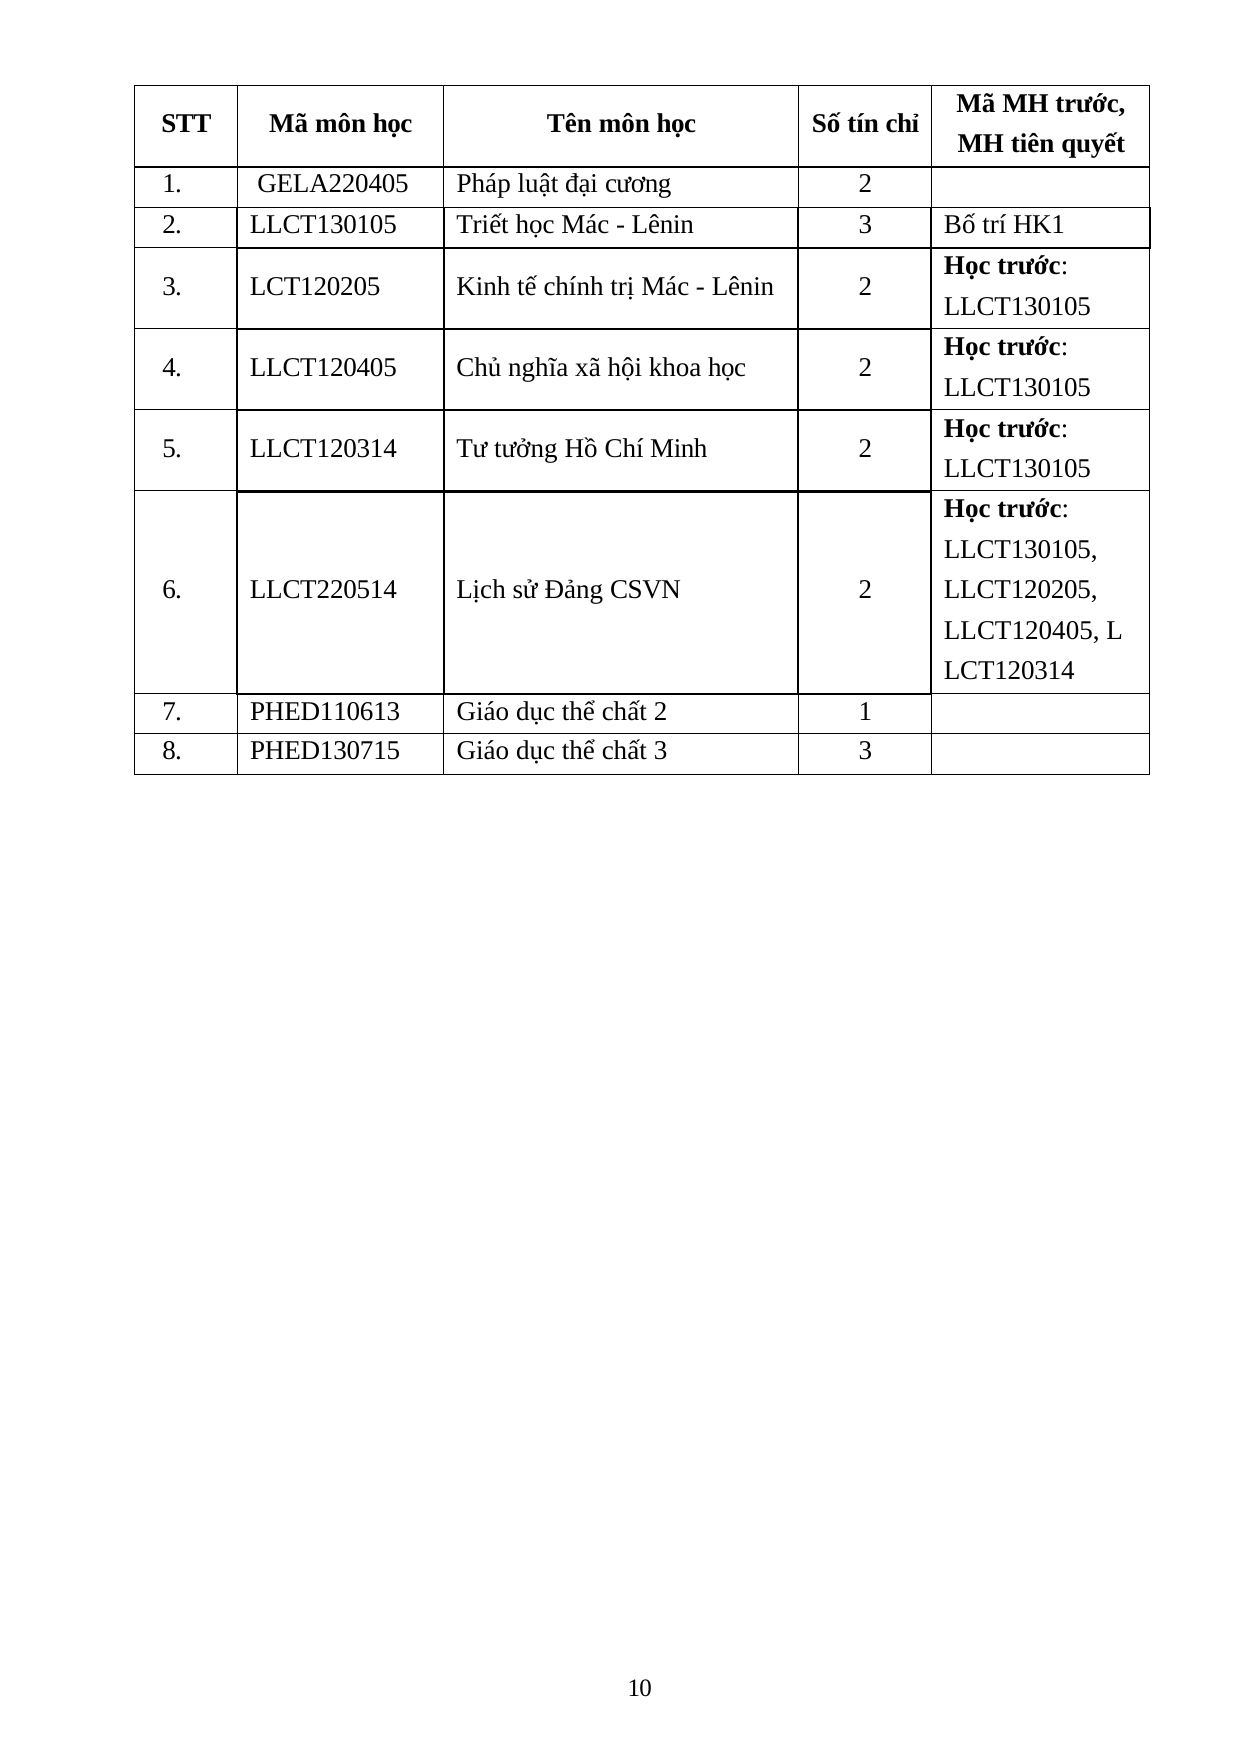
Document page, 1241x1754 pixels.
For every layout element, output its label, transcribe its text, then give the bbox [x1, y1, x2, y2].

table_cell 1 [799, 695, 931, 733]
table_header Mã môn học [238, 86, 443, 166]
table_cell [932, 694, 1149, 733]
table_cell Tư tưởng Hồ Chí Minh [445, 411, 797, 490]
table_cell Học trước: LLCT130105 [932, 410, 1149, 490]
table_cell 6. [135, 491, 236, 693]
table_header Mã MH trước, MH tiên quyết [932, 86, 1149, 166]
table_cell Kinh tế chính trị Mác - Lênin [445, 249, 797, 328]
table_cell LLCT130105 [238, 208, 443, 247]
table_cell 2. [135, 208, 236, 247]
table_cell Học trước: LLCT130105, LLCT120205, LLCT120405, L LCT120314 [932, 491, 1149, 693]
table_cell 4. [135, 329, 236, 409]
table_cell Triết học Mác - Lênin [445, 208, 797, 247]
table_cell LLCT120314 [238, 411, 443, 490]
table_header Tên môn học [444, 86, 798, 166]
table_cell Lịch sử Đảng CSVN [445, 493, 797, 693]
table_cell 3 [799, 208, 930, 247]
table_cell 2 [799, 168, 931, 207]
table_cell Bố trí HK1 [932, 208, 1149, 247]
table_cell 2 [799, 493, 930, 693]
table_cell GELA220405 [238, 168, 443, 207]
table_cell [932, 734, 1149, 773]
table_cell Pháp luật đại cương [444, 168, 798, 207]
table_cell LLCT120405 [238, 330, 443, 409]
table_cell [932, 168, 1149, 207]
table_cell Học trước: LLCT130105 [932, 329, 1149, 409]
table_cell Giáo dục thể chất 2 [444, 695, 798, 733]
table_cell 3 [799, 734, 931, 773]
table_cell PHED110613 [238, 695, 443, 733]
table_cell PHED130715 [238, 734, 443, 773]
table_header Số tín chỉ [799, 86, 931, 166]
table_cell Chủ nghĩa xã hội khoa học [445, 330, 797, 409]
table_cell Học trước: LLCT130105 [932, 249, 1149, 328]
table_cell Giáo dục thể chất 3 [444, 734, 798, 773]
table_cell 2 [799, 411, 930, 490]
table_cell 2 [799, 249, 930, 328]
table_cell LCT120205 [238, 249, 443, 328]
table_cell 5. [135, 410, 236, 490]
table_header STT [135, 86, 237, 166]
table_cell LLCT220514 [238, 493, 443, 693]
table_cell 1. [135, 168, 237, 207]
table_cell 8. [135, 734, 237, 773]
table_cell 3. [135, 248, 236, 328]
table_cell 2 [799, 330, 930, 409]
table_cell 7. [135, 694, 237, 733]
